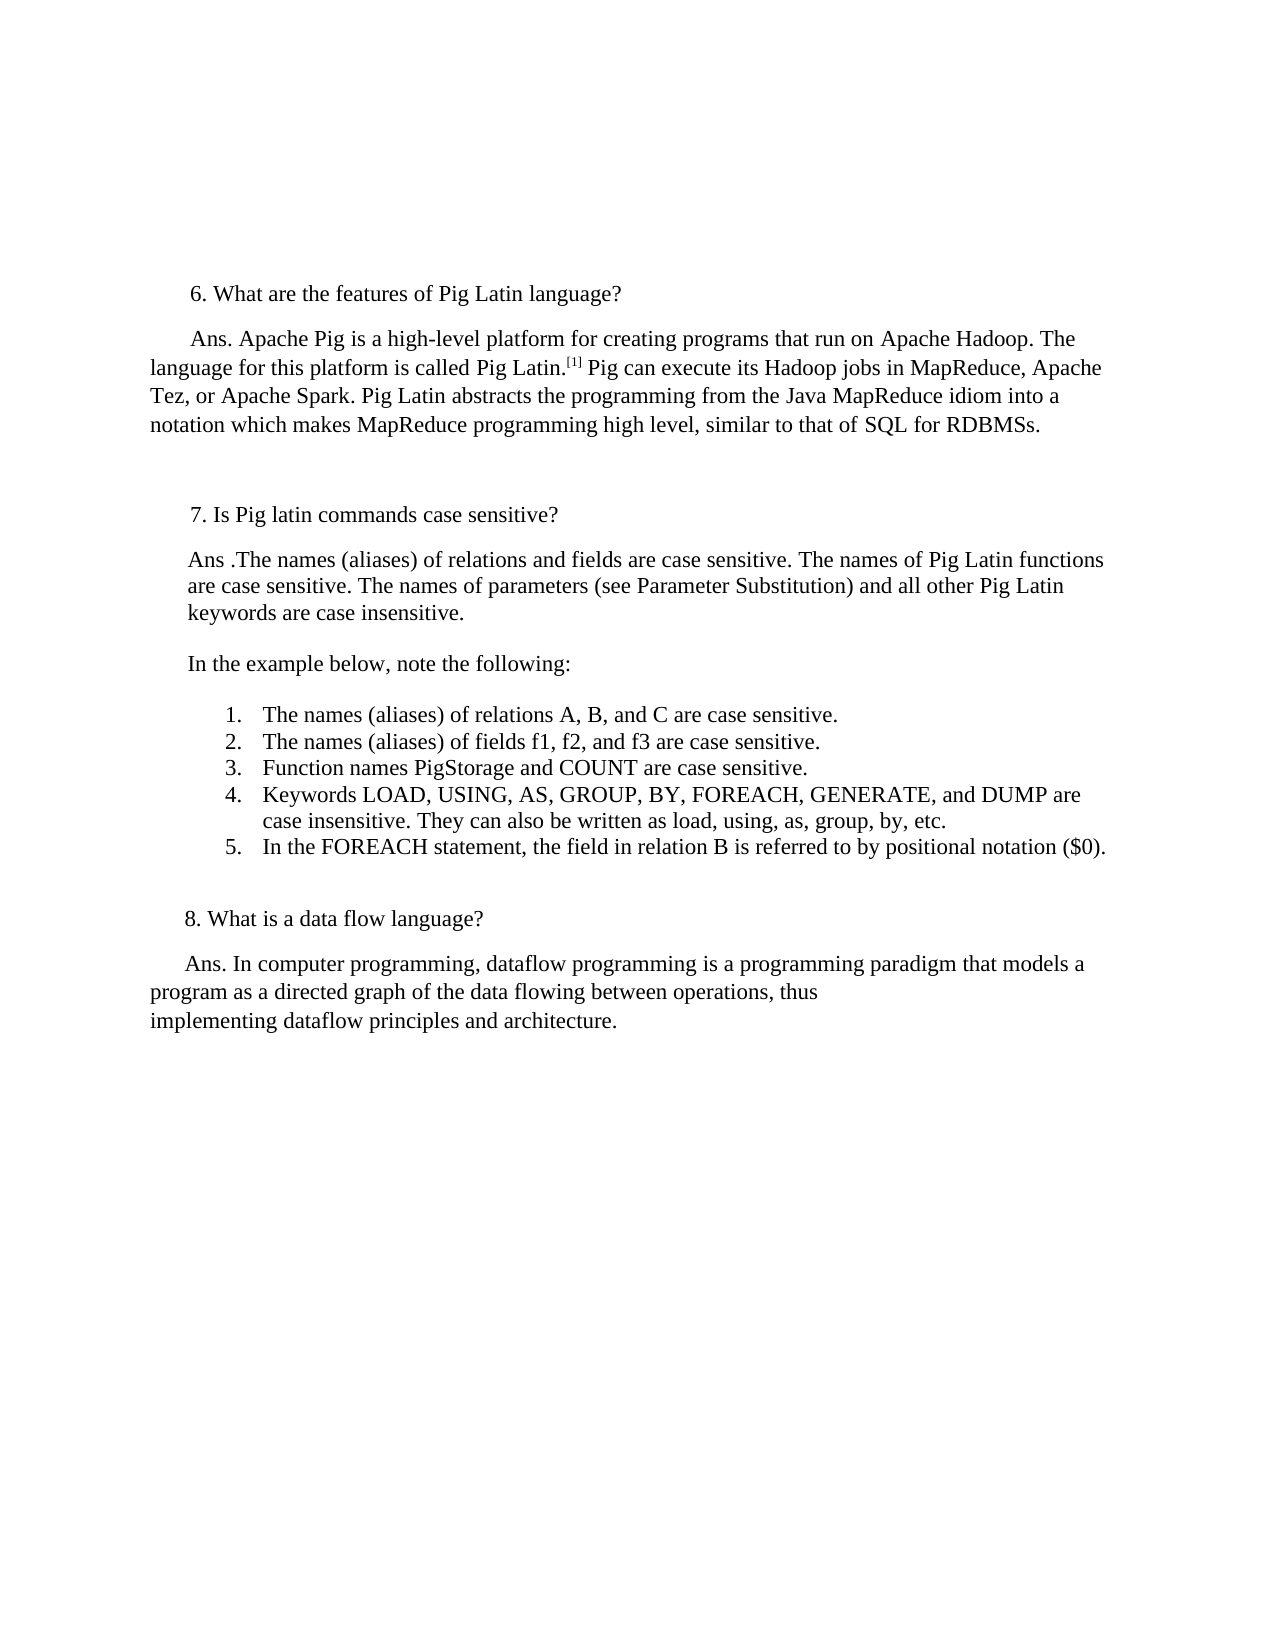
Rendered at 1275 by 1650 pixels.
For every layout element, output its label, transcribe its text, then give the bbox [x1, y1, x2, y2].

text 6. What are the features of Pig Latin language? [150, 280, 1125, 307]
text 7. Is Pig latin commands case sensitive? [207, 501, 1125, 527]
text In the example below, note the following: [187, 650, 1125, 677]
list The names (aliases) of fields f1, f2, and f3 are case sensitive. [225, 728, 1125, 754]
text 8. What is a data flow language? [150, 905, 1125, 931]
text Ans .The names (aliases) of relations and fields are case sensitive. The names of Pig Latin functions are case sensitive. The names of parameters (see Parameter Substitution) and all other Pig Latin keywords are case insensitive. [187, 546, 1125, 625]
text Ans. In computer programming, dataflow programming is a programming paradigm that models a program as a directed graph of the data flowing between operations, thus implementing dataflow principles and architecture. [150, 950, 1125, 1033]
list Function names PigStorage and COUNT are case sensitive. [225, 754, 1125, 781]
list Keywords LOAD, USING, AS, GROUP, BY, FOREACH, GENERATE, and DUMP are case insensitive. They can also be written as load, using, as, group, by, etc. [225, 781, 1125, 833]
text Ans. Apache Pig is a high-level platform for creating programs that run on Apache Hadoop. The language for this platform is called Pig Latin.[1] Pig can execute its Hadoop jobs in MapReduce, Apache Tez, or Apache Spark. Pig Latin abstracts the programming from the Java MapReduce idiom into a notation which makes MapReduce programming high level, similar to that of SQL for RDBMSs. [150, 326, 1125, 437]
list In the FOREACH statement, the field in relation B is referred to by positional notation ($0). [225, 833, 1125, 860]
list The names (aliases) of relations A, B, and C are case sensitive. [225, 702, 1125, 728]
